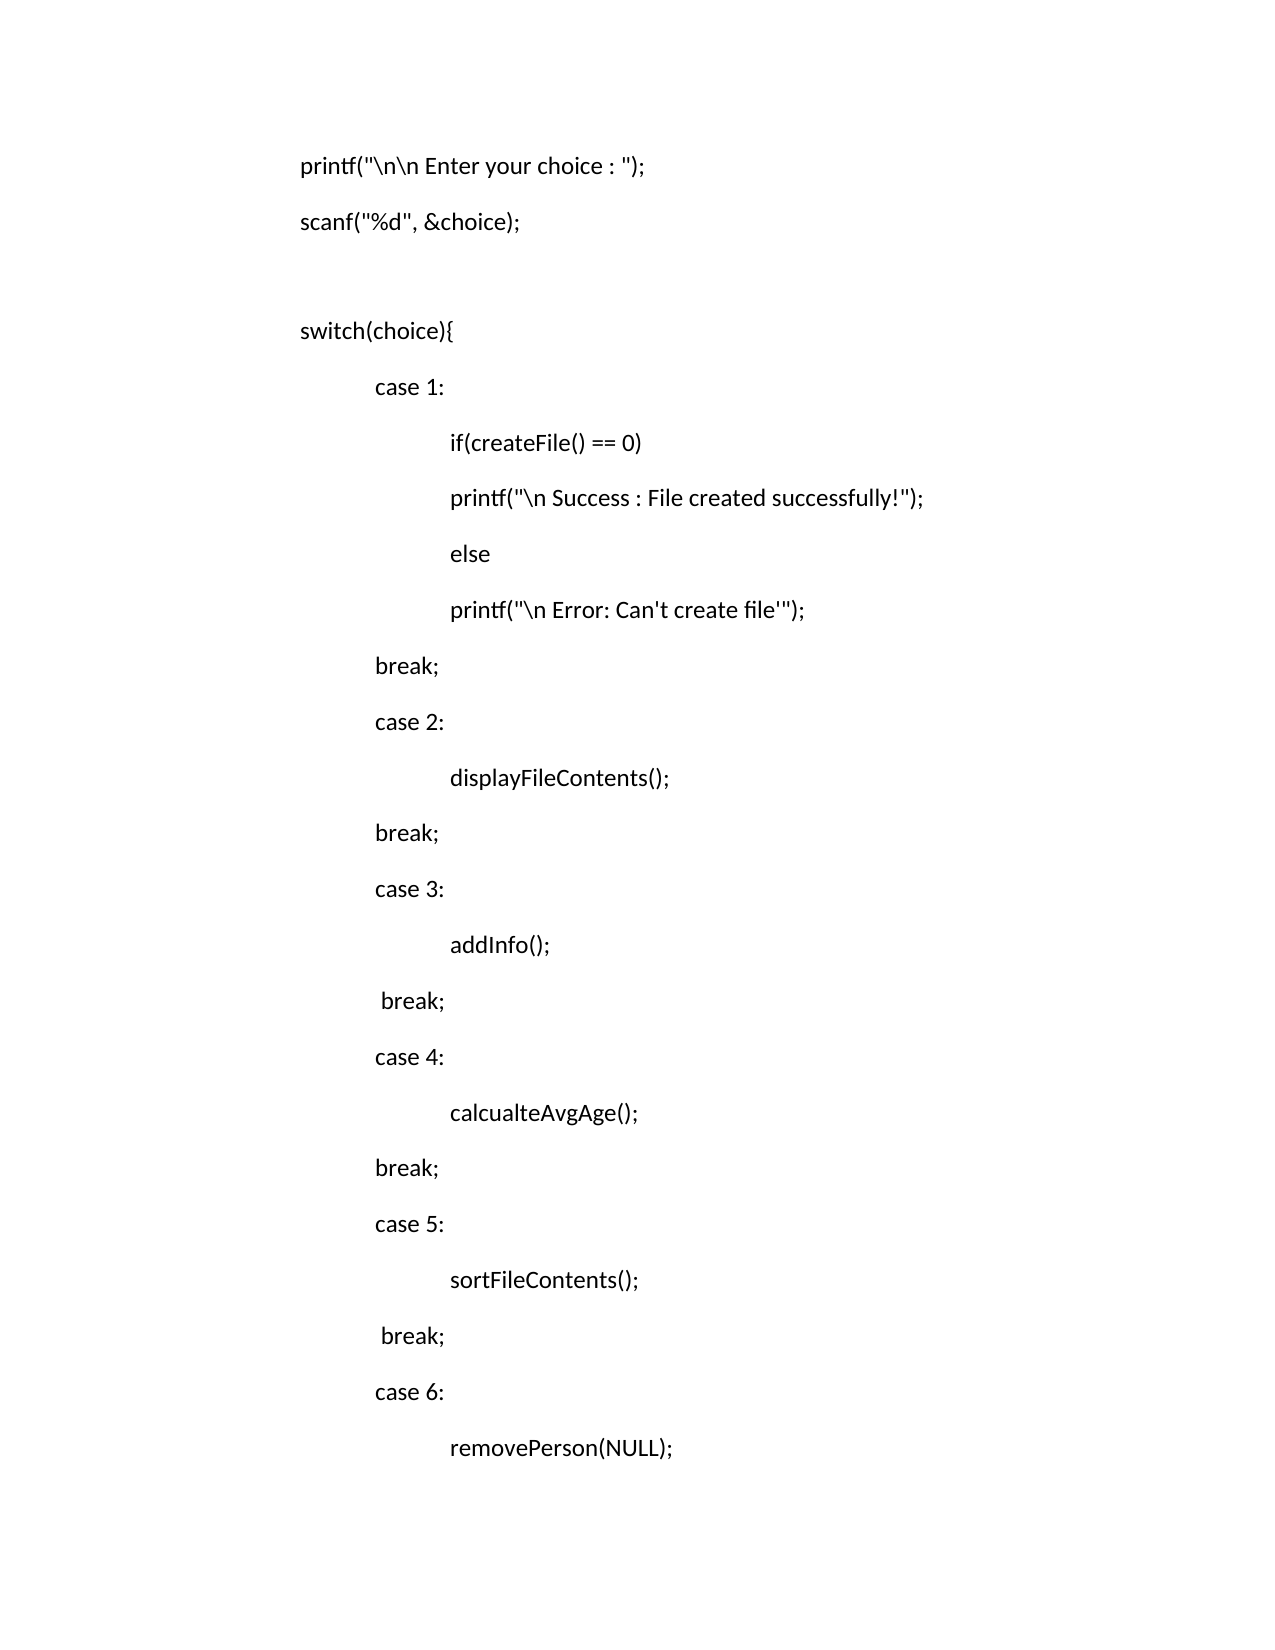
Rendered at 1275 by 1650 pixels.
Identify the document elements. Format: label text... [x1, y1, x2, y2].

text case 2: [150, 706, 1125, 736]
text break; [150, 1152, 1125, 1183]
text else [150, 538, 1125, 569]
text case 5: [150, 1208, 1125, 1239]
text displayFileContents(); [150, 762, 1125, 792]
text case 6: [150, 1376, 1125, 1406]
text printf("\n Error: Can't create file'"); [150, 594, 1125, 625]
text if(createFile() == 0) [150, 427, 1125, 457]
text sortFileContents(); [150, 1264, 1125, 1295]
text switch(choice){ [150, 315, 1125, 346]
text break; [150, 817, 1125, 848]
text break; [150, 1320, 1125, 1351]
text break; [150, 985, 1125, 1016]
text break; [150, 650, 1125, 681]
text addInfo(); [150, 929, 1125, 960]
text calcualteAvgAge(); [150, 1097, 1125, 1127]
text case 4: [150, 1041, 1125, 1071]
text scanf("%d", &choice); [150, 206, 1125, 236]
text case 1: [150, 371, 1125, 401]
text case 3: [150, 873, 1125, 904]
text printf("\n Success : File created successfully!"); [150, 482, 1125, 513]
text removePerson(NULL); [150, 1432, 1125, 1462]
text printf("\n\n Enter your choice : "); [150, 150, 1125, 181]
